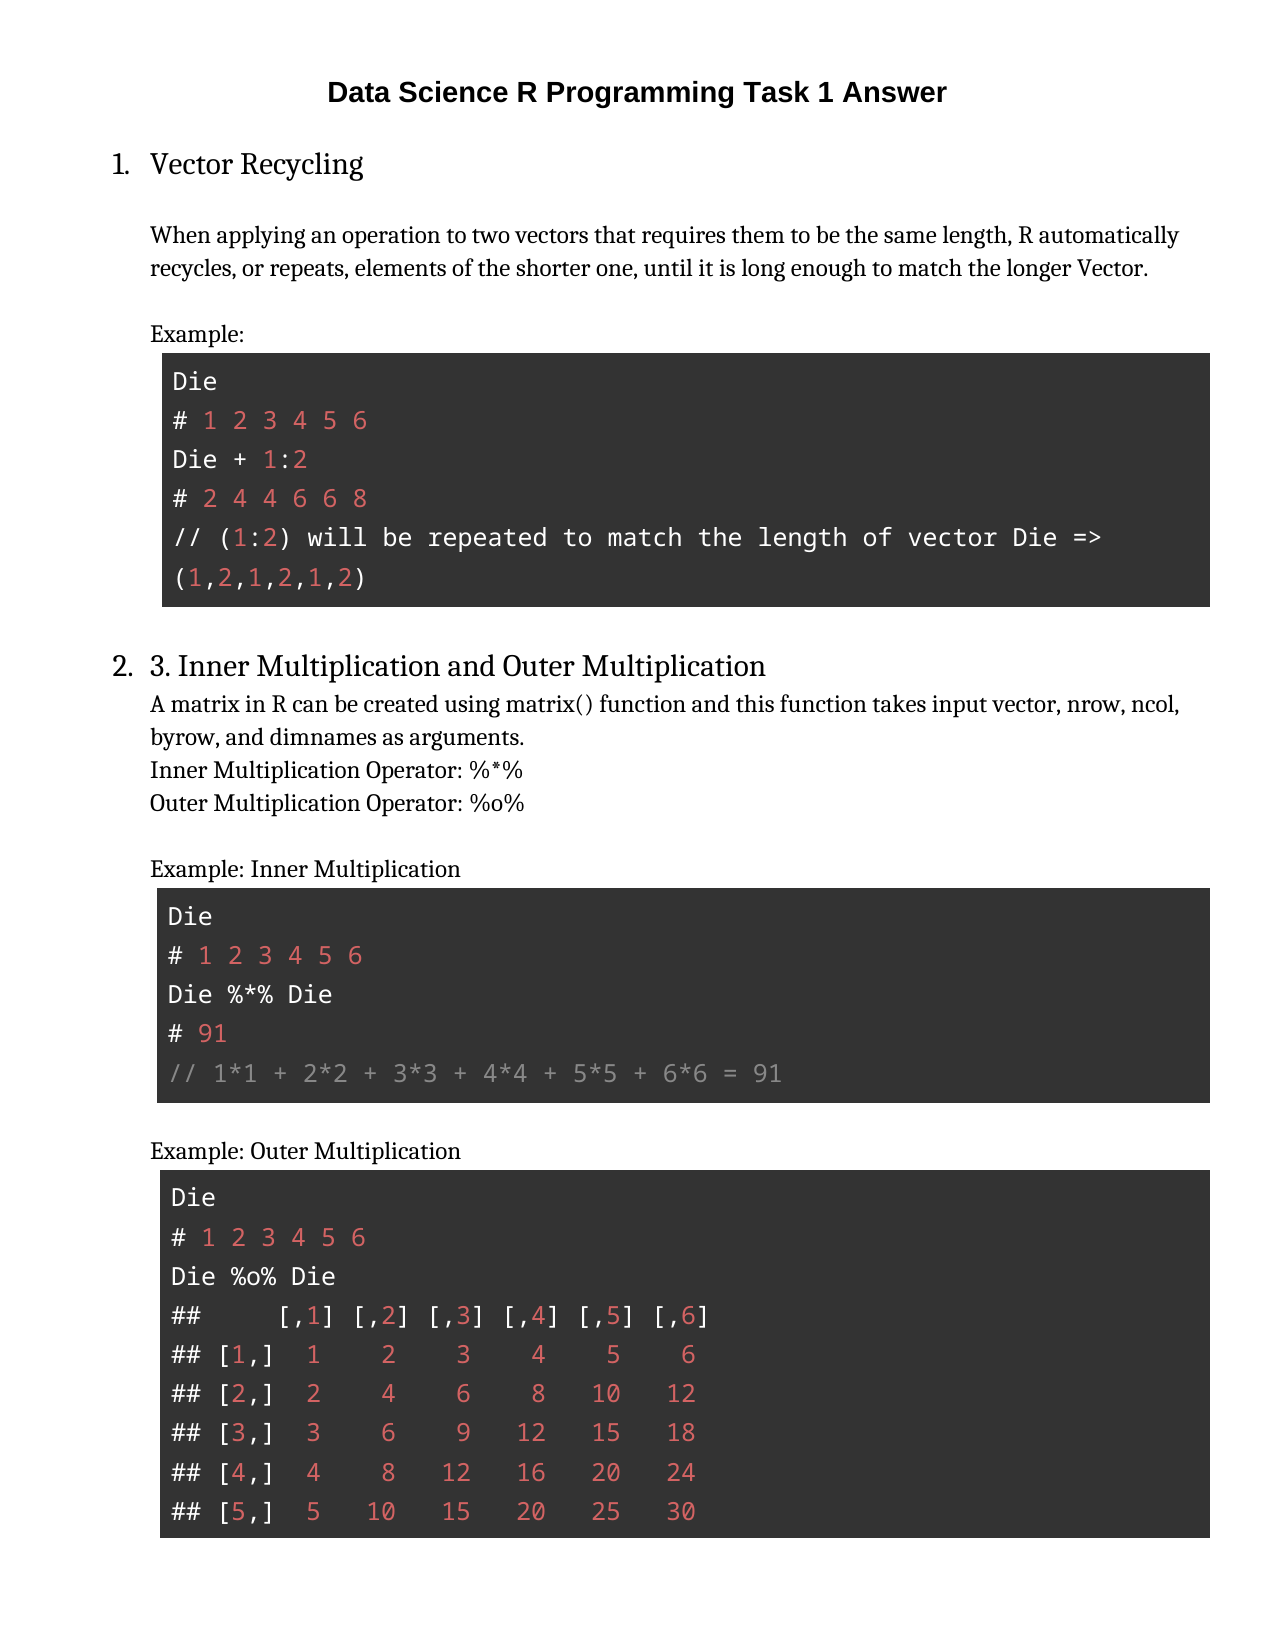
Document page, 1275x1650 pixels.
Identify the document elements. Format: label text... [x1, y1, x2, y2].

list Vector Recycling [112, 147, 1200, 182]
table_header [160, 1170, 1210, 1538]
table_header Die # 1 2 3 4 5 6 Die + 1:2 # 2 4 4 6 6 8 // (1:2) will be repeated to match the length of vector Die => (1,2,1,2,1,2) [162, 353, 1210, 607]
text Outer Multiplication Operator: %o% [150, 789, 1200, 818]
list 3. Inner Multiplication and Outer Multiplication [112, 649, 1200, 685]
text Example: Outer Multiplication [150, 1137, 1200, 1165]
text When applying an operation to two vectors that requires them to be the same length, R automatically recycles, or repeats, elements of the shorter one, until it is long enough to match the longer Vector. [150, 221, 1200, 283]
text Data Science R Programming Task 1 Answer [75, 75, 1200, 108]
text Example: [150, 320, 1200, 349]
text A matrix in R can be created using matrix() function and this function takes input vector, nrow, ncol, byrow, and dimnames as arguments. [150, 690, 1200, 752]
text Example: Inner Multiplication [150, 855, 1200, 884]
table_header Die # 1 2 3 4 5 6 Die %*% Die # 91 // 1*1 + 2*2 + 3*3 + 4*4 + 5*5 + 6*6 = 91 [157, 888, 1210, 1103]
text Inner Multiplication Operator: %*% [150, 756, 1200, 785]
